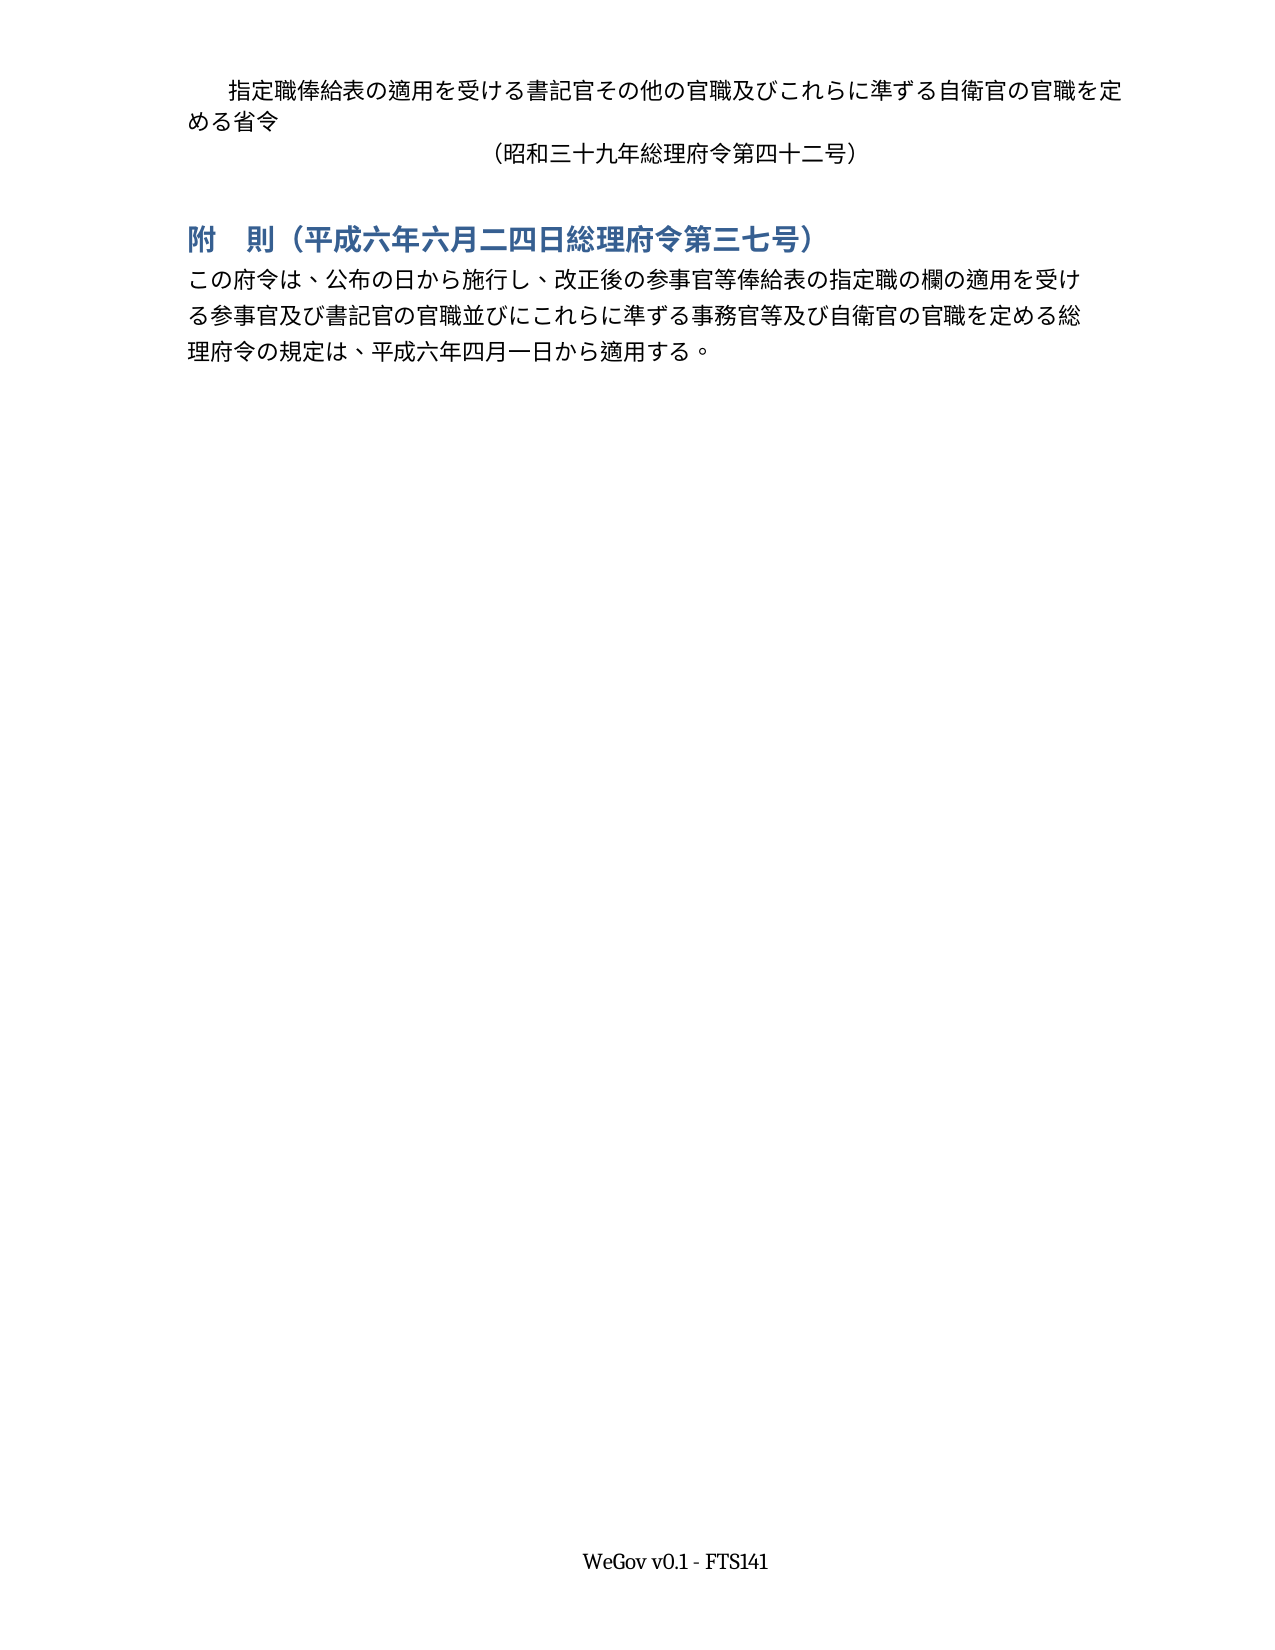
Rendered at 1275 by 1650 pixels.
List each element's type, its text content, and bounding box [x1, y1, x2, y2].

subtitle 附 則（平成六年六月二四日総理府令第三七号） [187, 219, 1087, 258]
text この府令は、公布の日から施行し、改正後の参事官等俸給表の指定職の欄の適用を受ける参事官及び書記官の官職並びにこれらに準ずる事務官等及び自衛官の官職を定める総理府令の規定は、平成六年四月一日から適用する。 [187, 264, 1087, 367]
